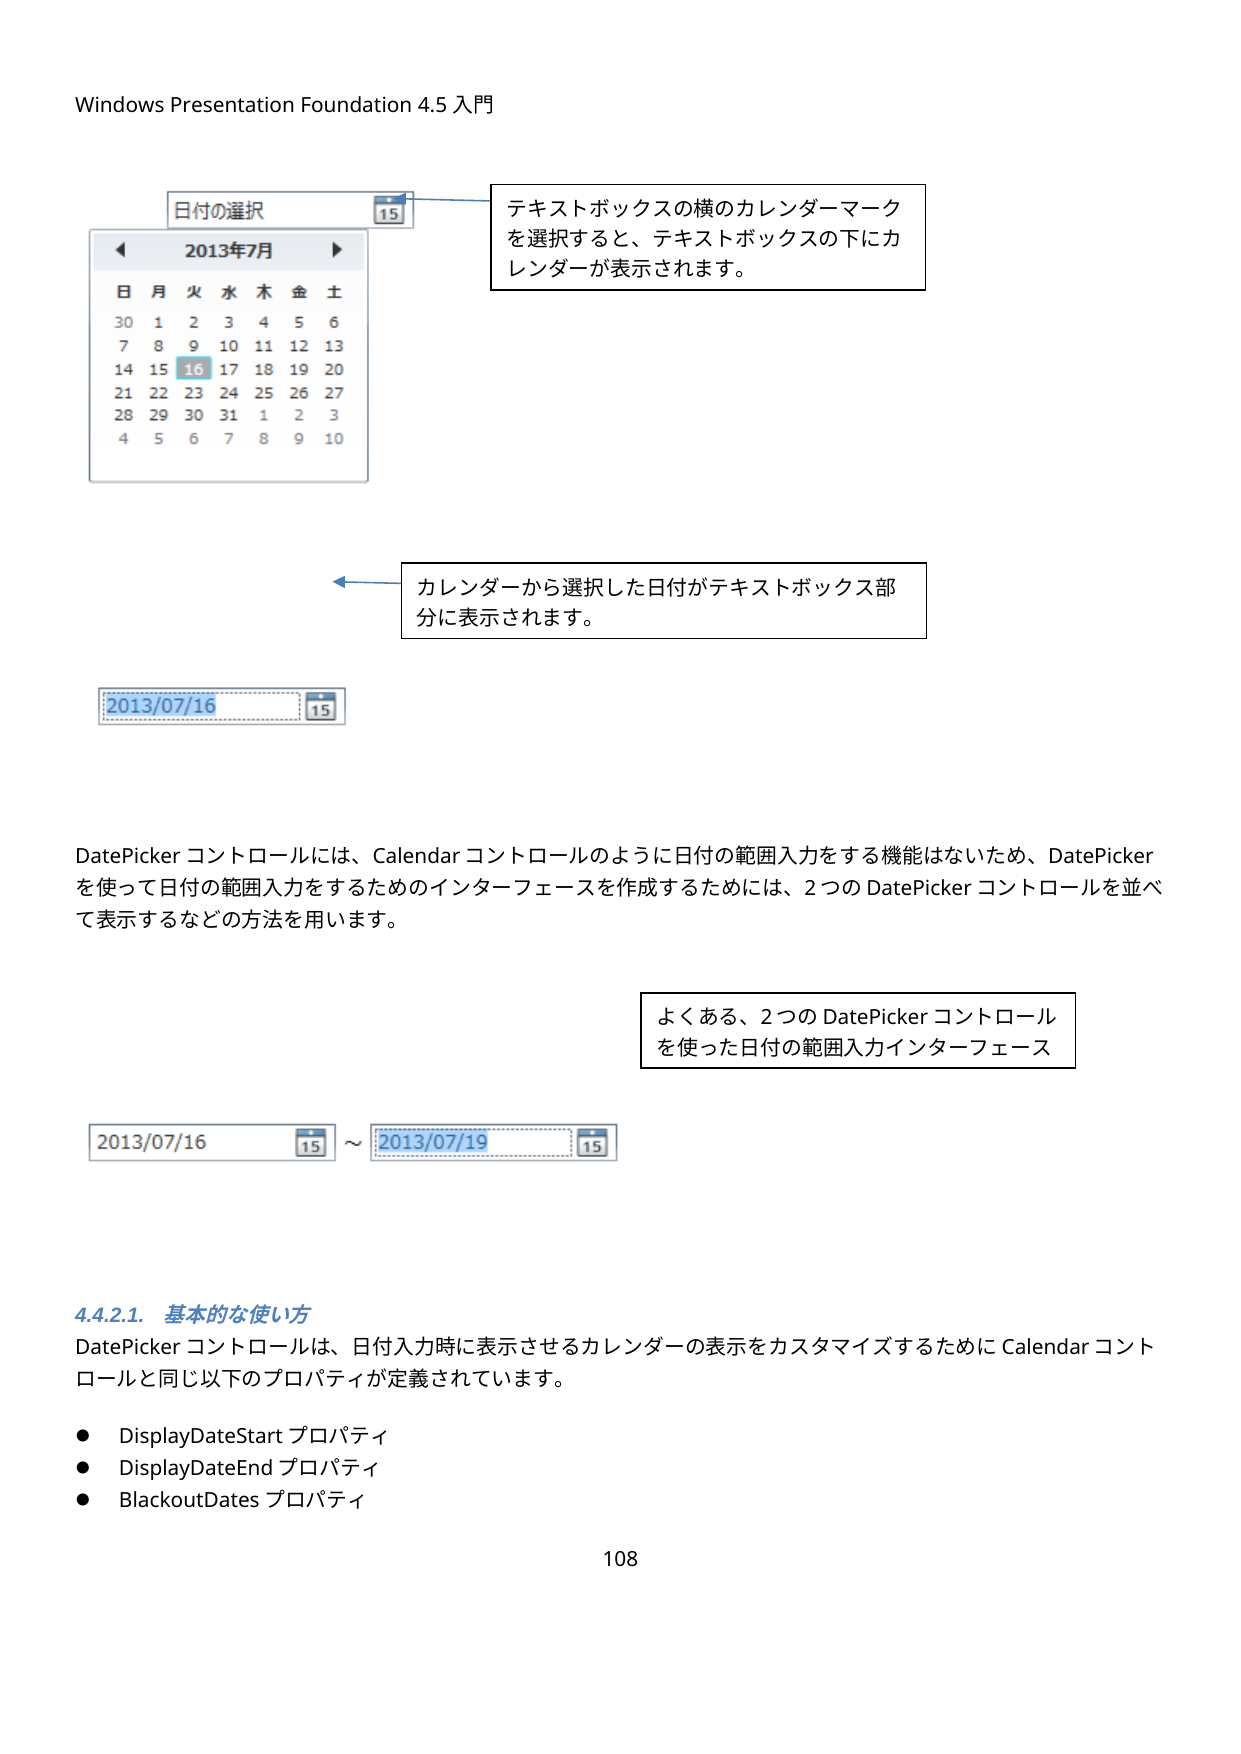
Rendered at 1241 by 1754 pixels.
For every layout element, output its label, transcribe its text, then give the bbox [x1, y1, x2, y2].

text DatePickerコントロールは、日付入力時に表示させるカレンダーの表示をカスタマイズするためにCalendarコントロールと同じ以下のプロパティが定義されています。 [75, 1329, 1165, 1393]
list BlackoutDatesプロパティ [75, 1482, 1165, 1514]
picture [75, 172, 430, 493]
list DisplayDateStartプロパティ [75, 1418, 1165, 1451]
list DisplayDateEndプロパティ [75, 1451, 1165, 1482]
picture [75, 1096, 663, 1207]
picture [75, 661, 378, 757]
text DatePickerコントロールには、Calendarコントロールのように日付の範囲入力をする機能はないため、DatePickerを使って日付の範囲入力をするためのインターフェースを作成するためには、2つのDatePickerコントロールを並べて表示するなどの方法を用います。 [75, 839, 1165, 935]
subtitle 基本的な使い方 [75, 1298, 1165, 1329]
